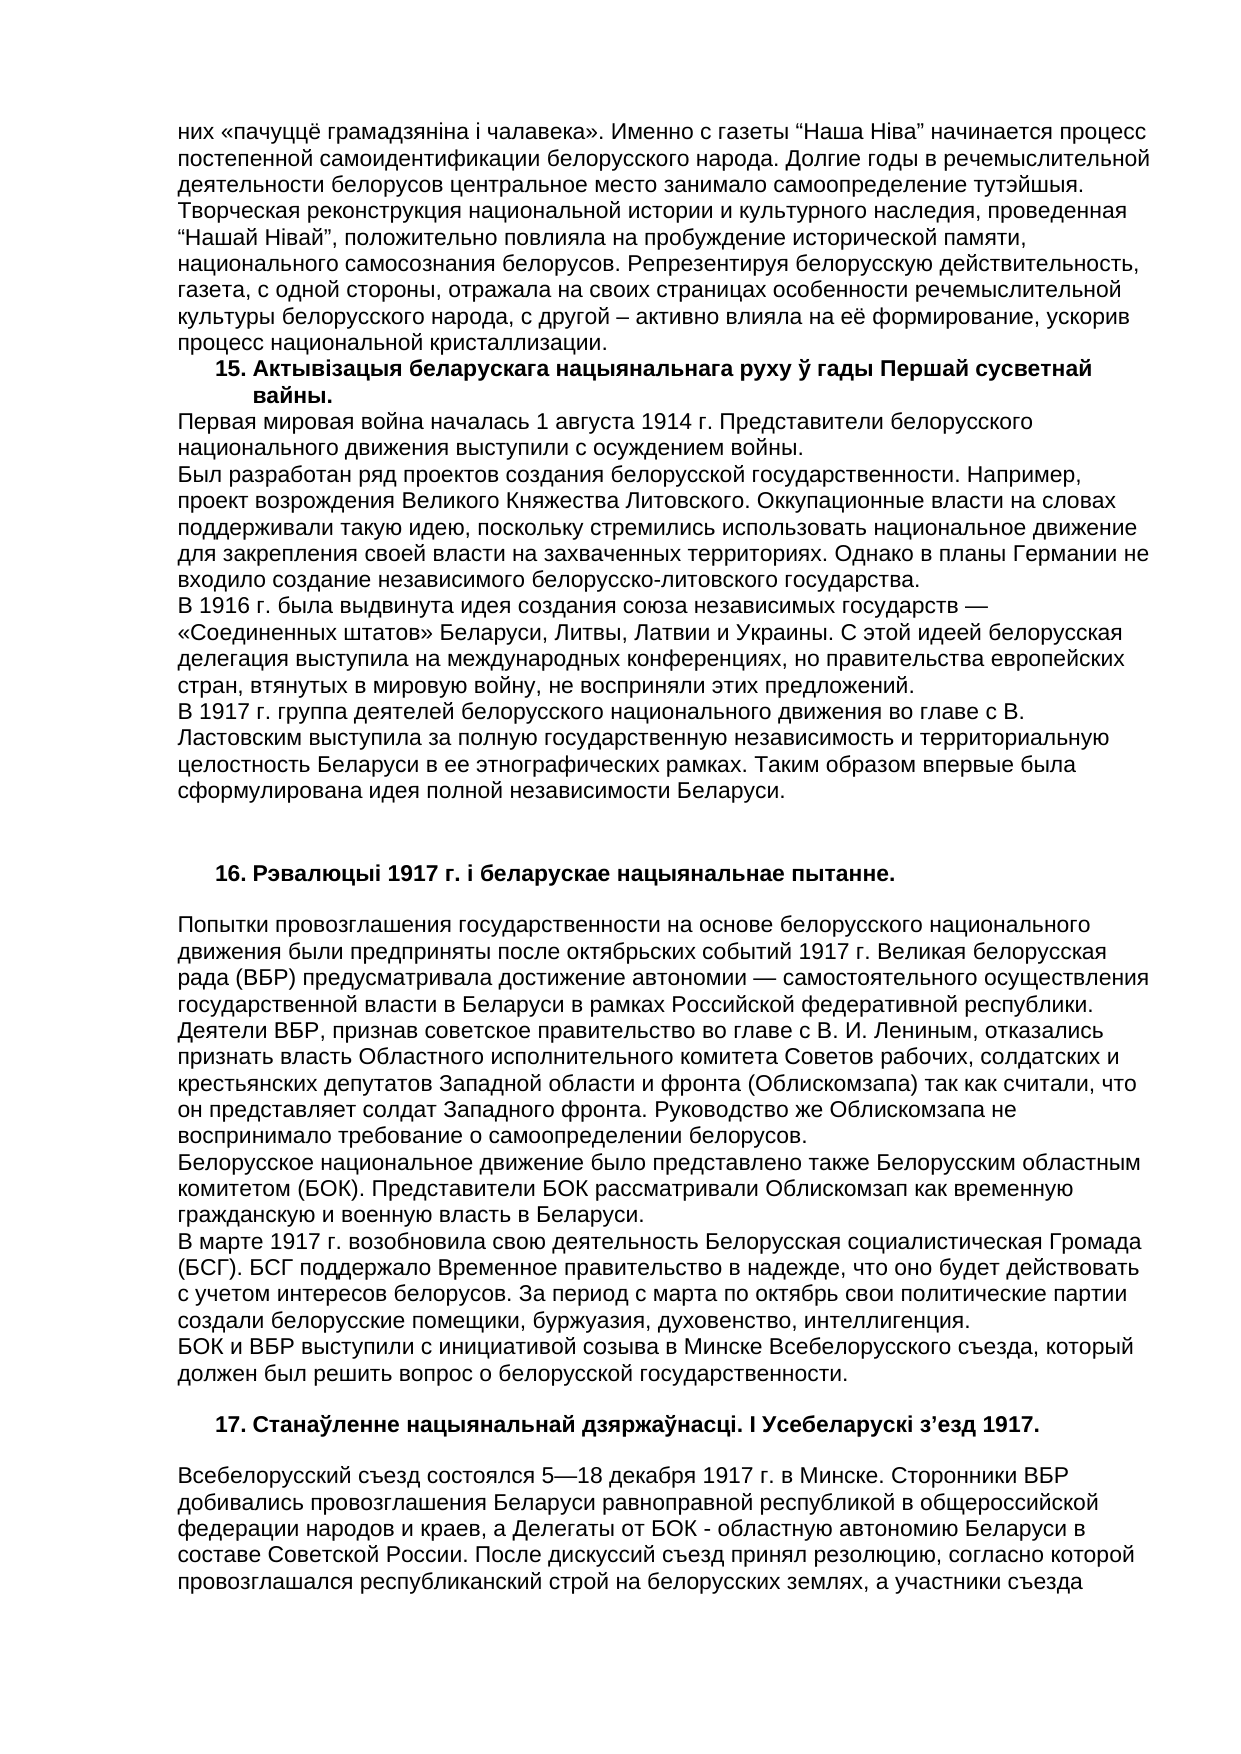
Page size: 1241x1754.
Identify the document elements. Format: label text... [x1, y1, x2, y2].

text В 1916 г. была выдвинута идея создания союза независимых государств — «Соединенных штатов» Беларуси, Литвы, Латвии и Украины. С этой идеей белорусская делегация выступила на международных конференциях, но правительства европейских стран, втянутых в мировую войну, не восприняли этих предложений. [177, 592, 1152, 698]
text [177, 1462, 1152, 1594]
list Станаўленне нацыянальнай дзяржаўнасці. І Усебеларускі з’езд 1917. [215, 1411, 1152, 1437]
list Актывізацыя беларускага нацыянальнага руху ў гады Першай сусветнай вайны. [215, 355, 1152, 408]
text В 1917 г. группа деятелей белорусского национального движения во главе с В. Ластовским выступила за полную государственную независимость и территориальную целостность Беларуси в ее этнографических рамках. Таким образом впервые была сформулирована идея полной независимости Беларуси. [177, 698, 1152, 803]
list Рэвалюцыі 1917 г. і беларускае нацыянальнае пытанне. [215, 860, 1152, 886]
text Первая мировая война началась 1 августа 1914 г. Представители белорусского национального движения выступили с осуждением войны. [177, 408, 1152, 461]
text Попытки провозглашения государственности на основе белорусского национального движения были предприняты после октябрьских событий 1917 г. Великая белорусская рада (ВБР) предусматривала достижение автономии — самостоятельного осуществления государственной власти в Беларуси в рамках Российской федеративной республики. Деятели ВБР, признав советское правительство во главе с В. И. Лениным, отказались признать власть Областного исполнительного комитета Советов рабочих, солдатских и крестьянских депутатов Западной области и фронта (Облискомзапа) так как считали, что он представляет солдат Западного фронта. Руководство же Облискомзапа не воспринимало требование о самоопределении белорусов. Белорусское национальное движение было представлено также Белорусским областным комитетом (БОК). Представители БОК рассматривали Облискомзап как временную гражданскую и военную власть в Беларуси. В марте 1917 г. возобновила свою деятельность Белорусская социалистическая Громада (БСГ). БСГ поддержало Временное правительство в надежде, что оно будет действовать с учетом интересов белорусов. За период с марта по октябрь свои политические партии создали белорусские помещики, буржуазия, духовенство, интеллигенция. БОК и ВБР выступили с инициативой созыва в Минске Всебелорусского съезда, который должен был решить вопрос о белорусской государственности. [177, 911, 1152, 1386]
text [177, 118, 1152, 355]
text Был разработан ряд проектов создания белорусской государственности. Например, проект возрождения Великого Княжества Литовского. Оккупационные власти на словах поддерживали такую идею, поскольку стремились использовать национальное движение для закрепления своей власти на захваченных территориях. Однако в планы Германии не входило создание независимого белорусско-литовского государства. [177, 461, 1152, 592]
